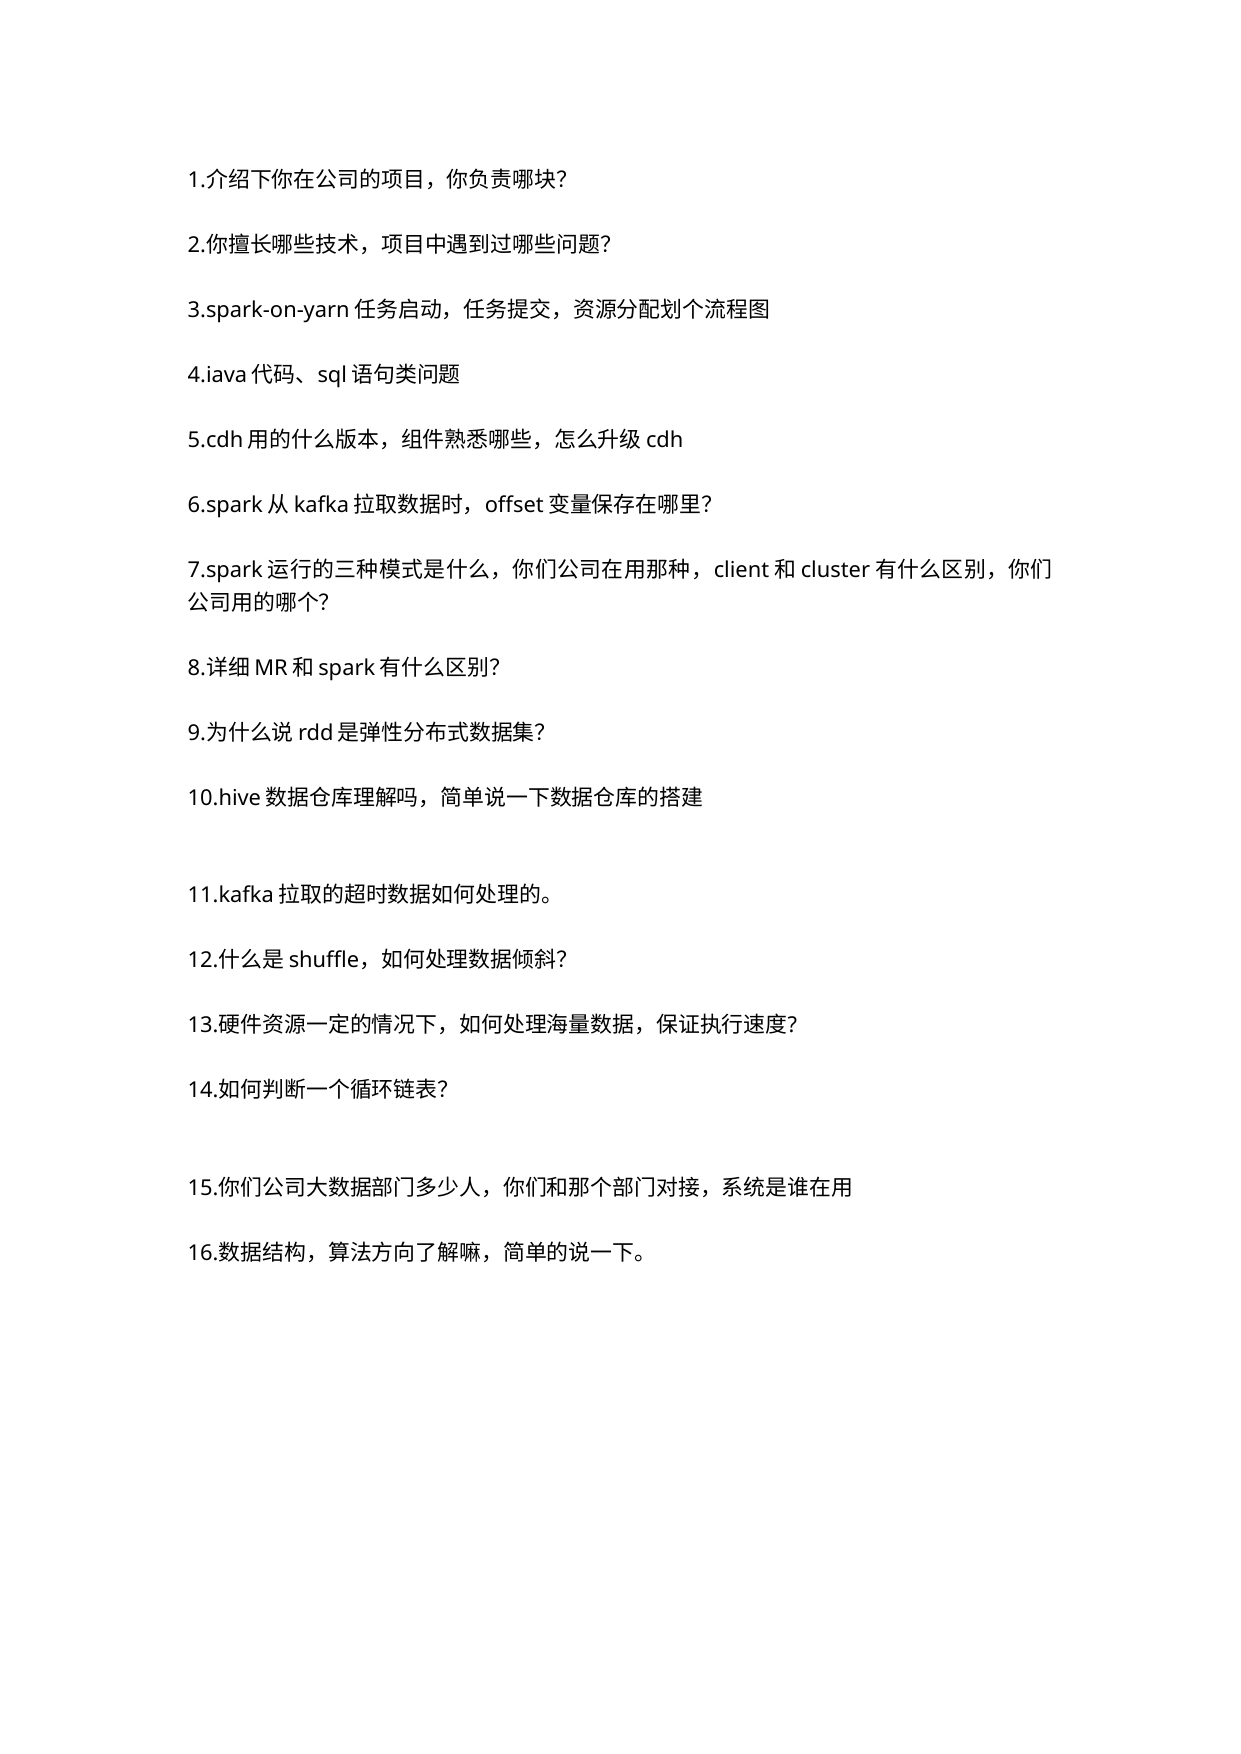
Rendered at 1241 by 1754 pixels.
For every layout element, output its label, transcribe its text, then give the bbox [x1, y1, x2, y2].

text 4.iava代码、sql语句类问题 [187, 357, 1053, 389]
text 2.你擅长哪些技术，项目中遇到过哪些问题？ [187, 227, 1053, 259]
text 12.什么是shuffle，如何处理数据倾斜？ [187, 942, 1053, 974]
text 9.为什么说rdd是弹性分布式数据集？ [187, 714, 1053, 747]
text 10.hive数据仓库理解吗，简单说一下数据仓库的搭建 [187, 779, 1053, 812]
text 16.数据结构，算法方向了解嘛，简单的说一下。 [187, 1234, 1053, 1267]
text 7.spark运行的三种模式是什么，你们公司在用那种，client和cluster有什么区别，你们公司用的哪个？ [187, 552, 1053, 617]
text 13.硬件资源一定的情况下，如何处理海量数据，保证执行速度? [187, 1007, 1053, 1039]
text 14.如何判断一个循环链表？ [187, 1072, 1053, 1104]
text 3.spark-on-yarn任务启动，任务提交，资源分配划个流程图 [187, 292, 1053, 324]
text 6.spark从kafka拉取数据时，offset变量保存在哪里？ [187, 487, 1053, 519]
text 1.介绍下你在公司的项目，你负责哪块？ [187, 162, 1053, 194]
text 15.你们公司大数据部门多少人，你们和那个部门对接，系统是谁在用 [187, 1169, 1053, 1202]
text 8.详细MR和spark有什么区别？ [187, 649, 1053, 682]
text 11.kafka拉取的超时数据如何处理的。 [187, 877, 1053, 909]
text 5.cdh用的什么版本，组件熟悉哪些，怎么升级cdh [187, 422, 1053, 454]
